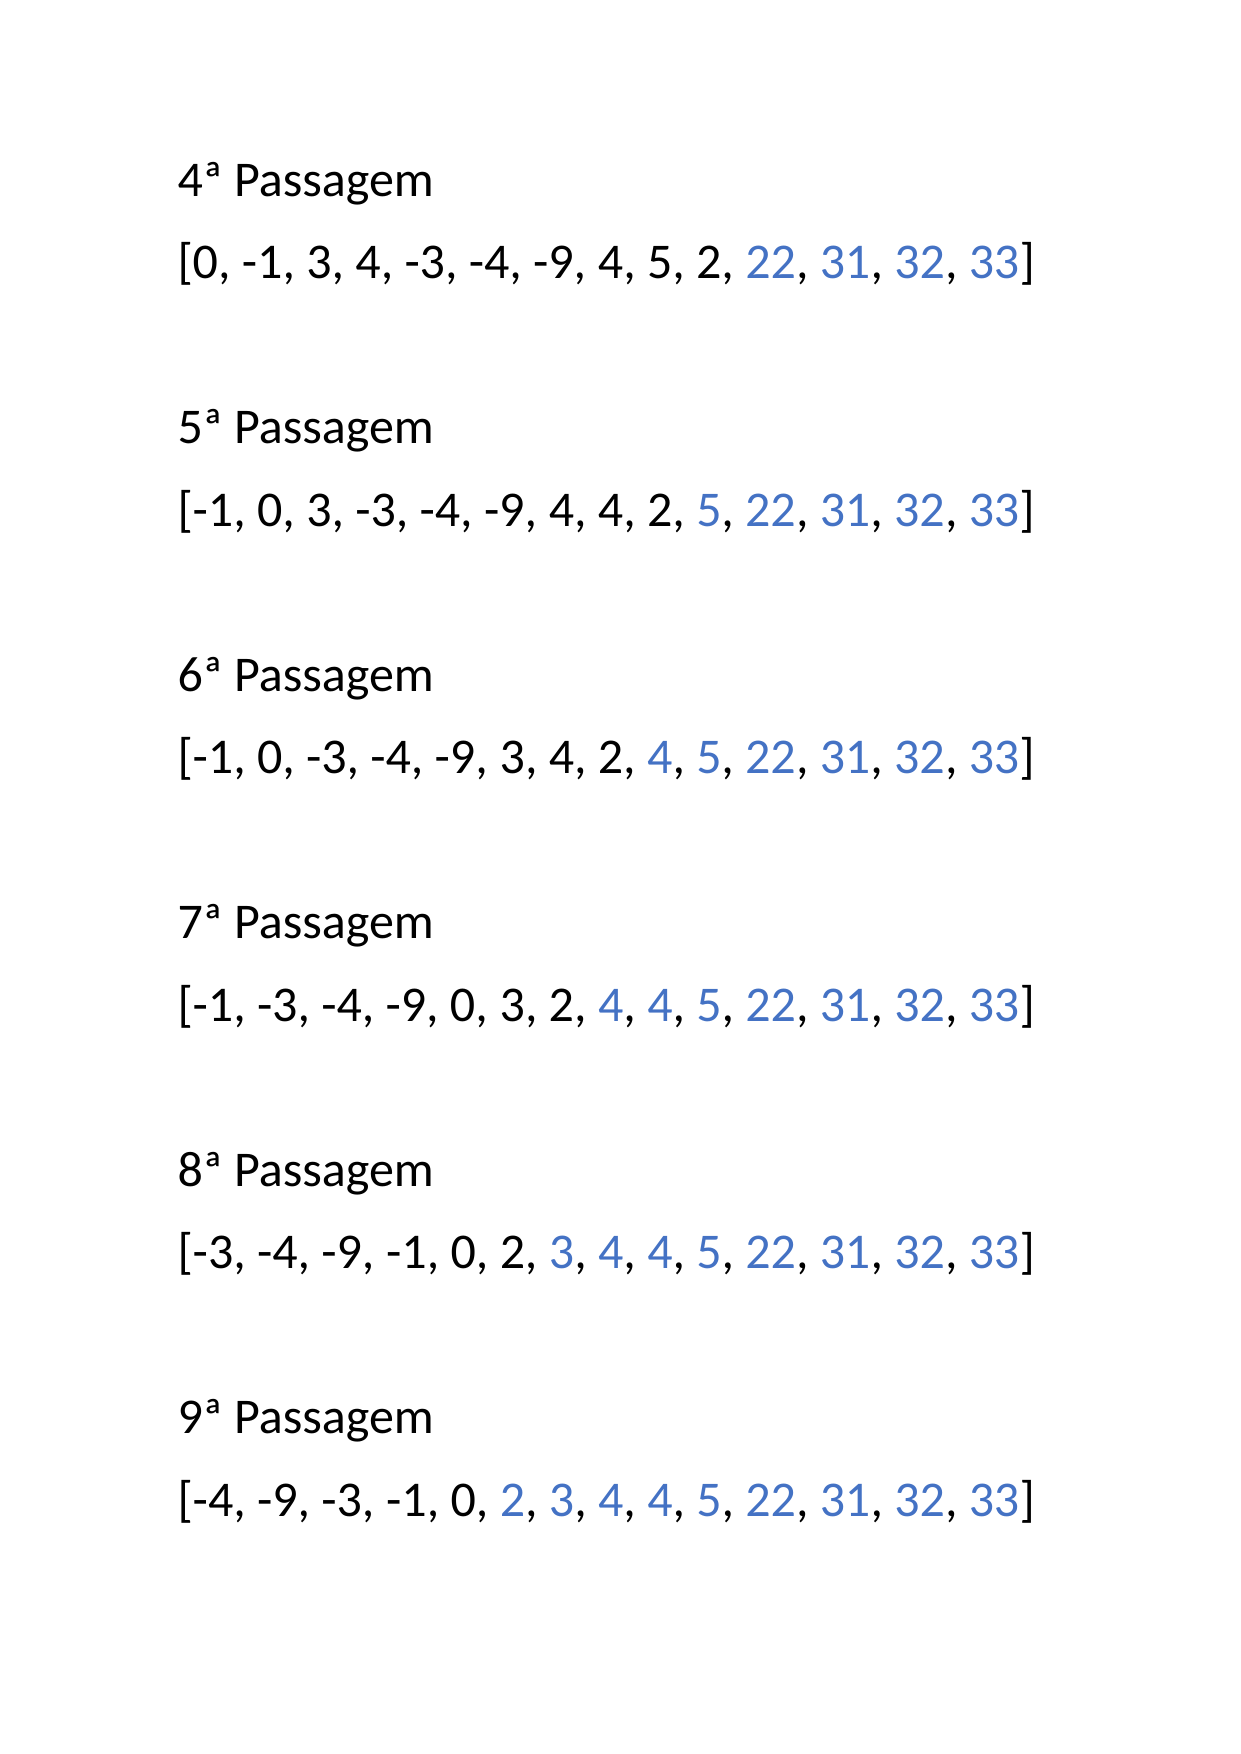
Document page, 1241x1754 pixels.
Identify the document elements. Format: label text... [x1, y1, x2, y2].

text [-1, 0, -3, -4, -9, 3, 4, 2, 4, 5, 22, 31, 32, 33] [177, 725, 1063, 786]
text [0, -1, 3, 4, -3, -4, -9, 4, 5, 2, 22, 31, 32, 33] [177, 230, 1063, 291]
text [-3, -4, -9, -1, 0, 2, 3, 4, 4, 5, 22, 31, 32, 33] [177, 1220, 1063, 1281]
text 9ª Passagem [177, 1385, 1063, 1446]
text [-1, 0, 3, -3, -4, -9, 4, 4, 2, 5, 22, 31, 32, 33] [177, 478, 1063, 539]
text 4ª Passagem [177, 148, 1063, 209]
text 5ª Passagem [177, 395, 1063, 456]
text 8ª Passagem [177, 1138, 1063, 1199]
text [-1, -3, -4, -9, 0, 3, 2, 4, 4, 5, 22, 31, 32, 33] [177, 973, 1063, 1034]
text 7ª Passagem [177, 890, 1063, 951]
text [-4, -9, -3, -1, 0, 2, 3, 4, 4, 5, 22, 31, 32, 33] [177, 1468, 1063, 1529]
text 6ª Passagem [177, 643, 1063, 704]
